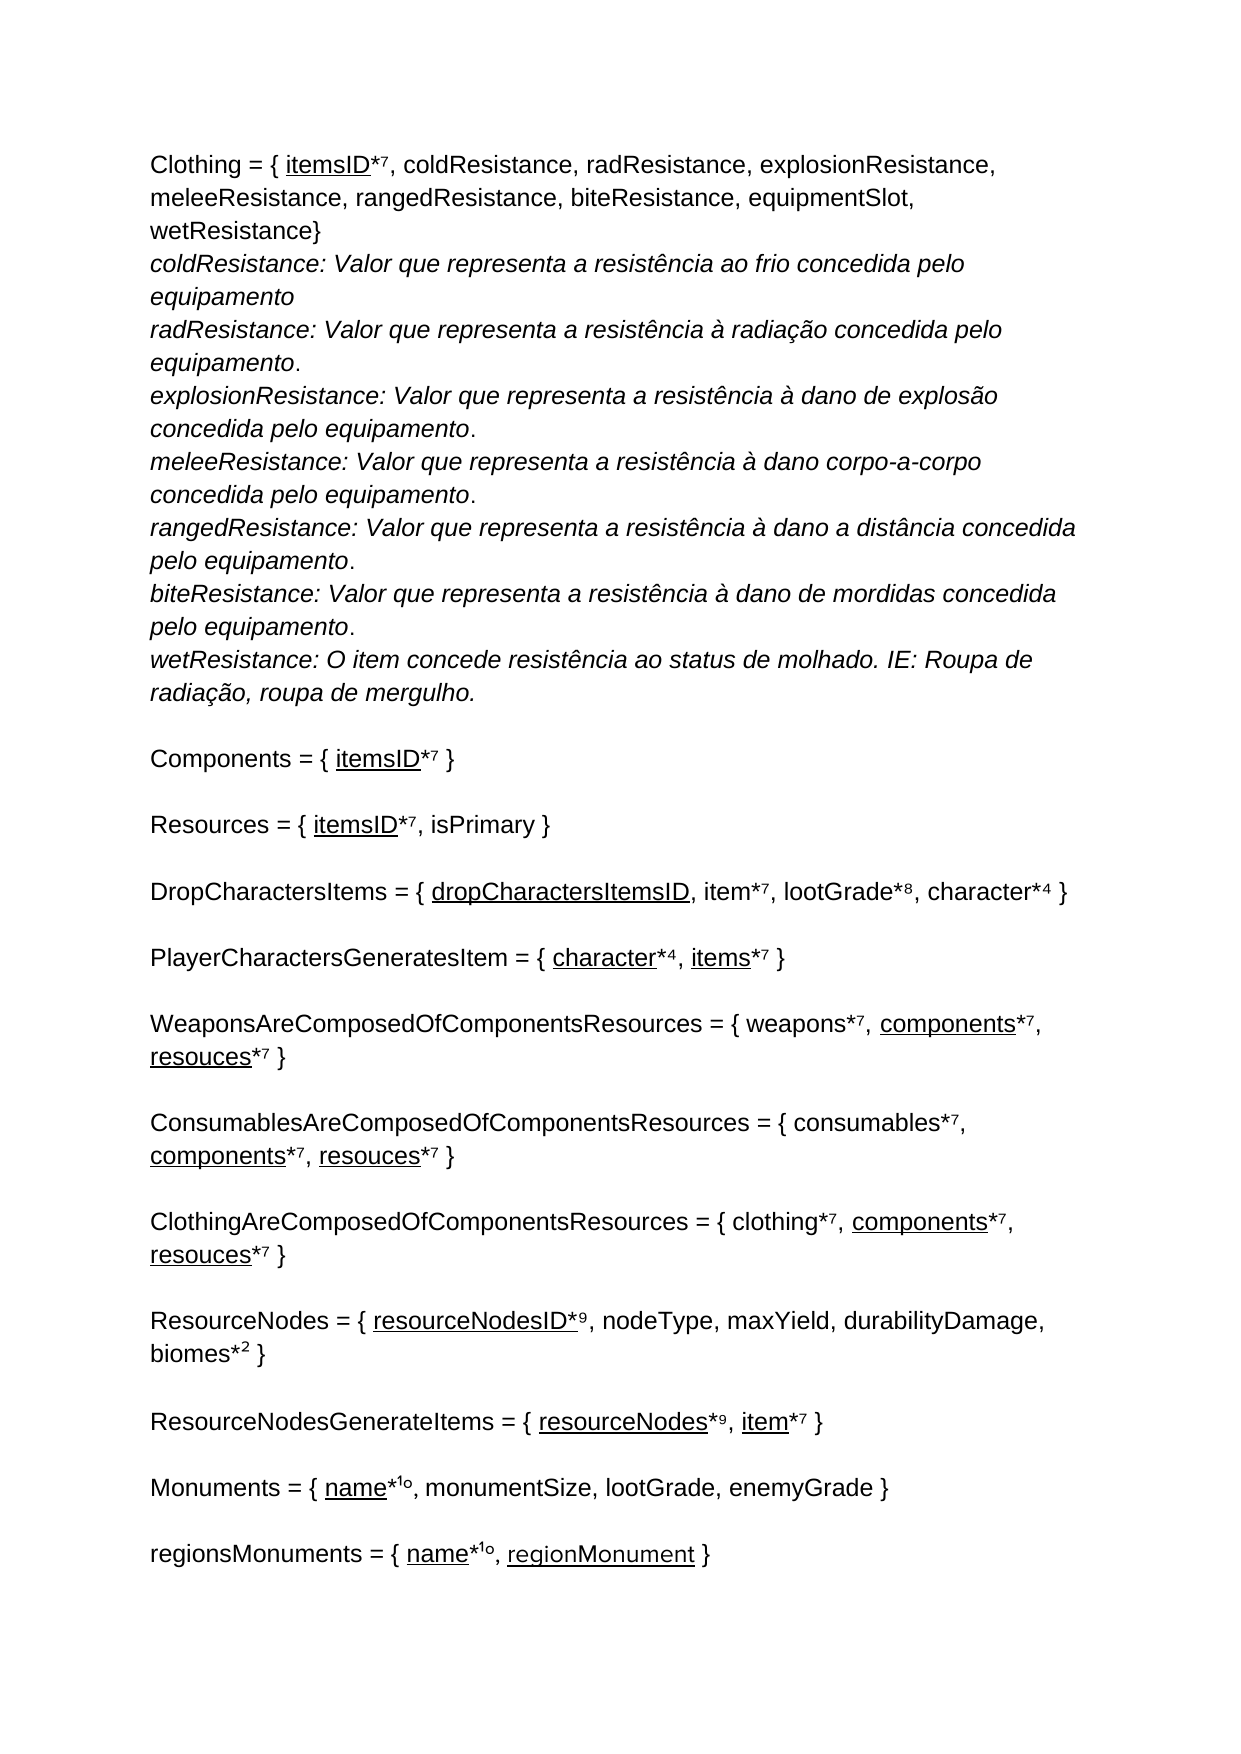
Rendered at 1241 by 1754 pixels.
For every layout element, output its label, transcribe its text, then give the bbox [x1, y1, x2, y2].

text Components = { itemsID*⁷ } [150, 744, 1090, 773]
text explosionResistance: Valor que representa a resistência à dano de explosão concedida pelo equipamento. [150, 381, 1090, 443]
text DropCharactersItems = { dropCharactersItemsID, item*⁷, lootGrade*⁸, character*⁴ } [150, 876, 1090, 905]
text Monuments = { name*¹º, monumentSize, lootGrade, enemyGrade } [150, 1473, 1090, 1504]
text rangedResistance: Valor que representa a resistência à dano a distância concedida pelo equipamento. [150, 513, 1090, 575]
text ConsumablesAreComposedOfComponentsResources = { consumables*⁷, components*⁷, resouces*⁷ } [150, 1108, 1090, 1169]
text Clothing = { itemsID*⁷, coldResistance, radResistance, explosionResistance, meleeResistance, rangedResistance, biteResistance, equipmentSlot, wetResistance} [150, 150, 1090, 245]
text Resources = { itemsID*⁷, isPrimary } [150, 810, 1090, 839]
text wetResistance: O item concede resistência ao status de molhado. IE: Roupa de radiação, roupa de mergulho. [150, 645, 1090, 707]
text coldResistance: Valor que representa a resistência ao frio concedida pelo equipamento [150, 249, 1090, 311]
text ClothingAreComposedOfComponentsResources = { clothing*⁷, components*⁷, resouces*⁷ } [150, 1207, 1090, 1268]
text biteResistance: Valor que representa a resistência à dano de mordidas concedida pelo equipamento. [150, 579, 1090, 641]
text meleeResistance: Valor que representa a resistência à dano corpo-a-corpo concedida pelo equipamento. [150, 447, 1090, 509]
text regionsMonuments = { name*¹º, regionMonument } [150, 1539, 1090, 1570]
text WeaponsAreComposedOfComponentsResources = { weapons*⁷, components*⁷, resouces*⁷ } [150, 1008, 1090, 1070]
text radResistance: Valor que representa a resistência à radiação concedida pelo equipamento. [150, 315, 1090, 377]
text ResourceNodesGenerateItems = { resourceNodes*⁹, item*⁷ } [150, 1407, 1090, 1436]
text ResourceNodes = { resourceNodesID*⁹, nodeType, maxYield, durabilityDamage, biomes*² } [150, 1306, 1090, 1370]
text PlayerCharactersGeneratesItem = { character*⁴, items*⁷ } [150, 942, 1090, 971]
